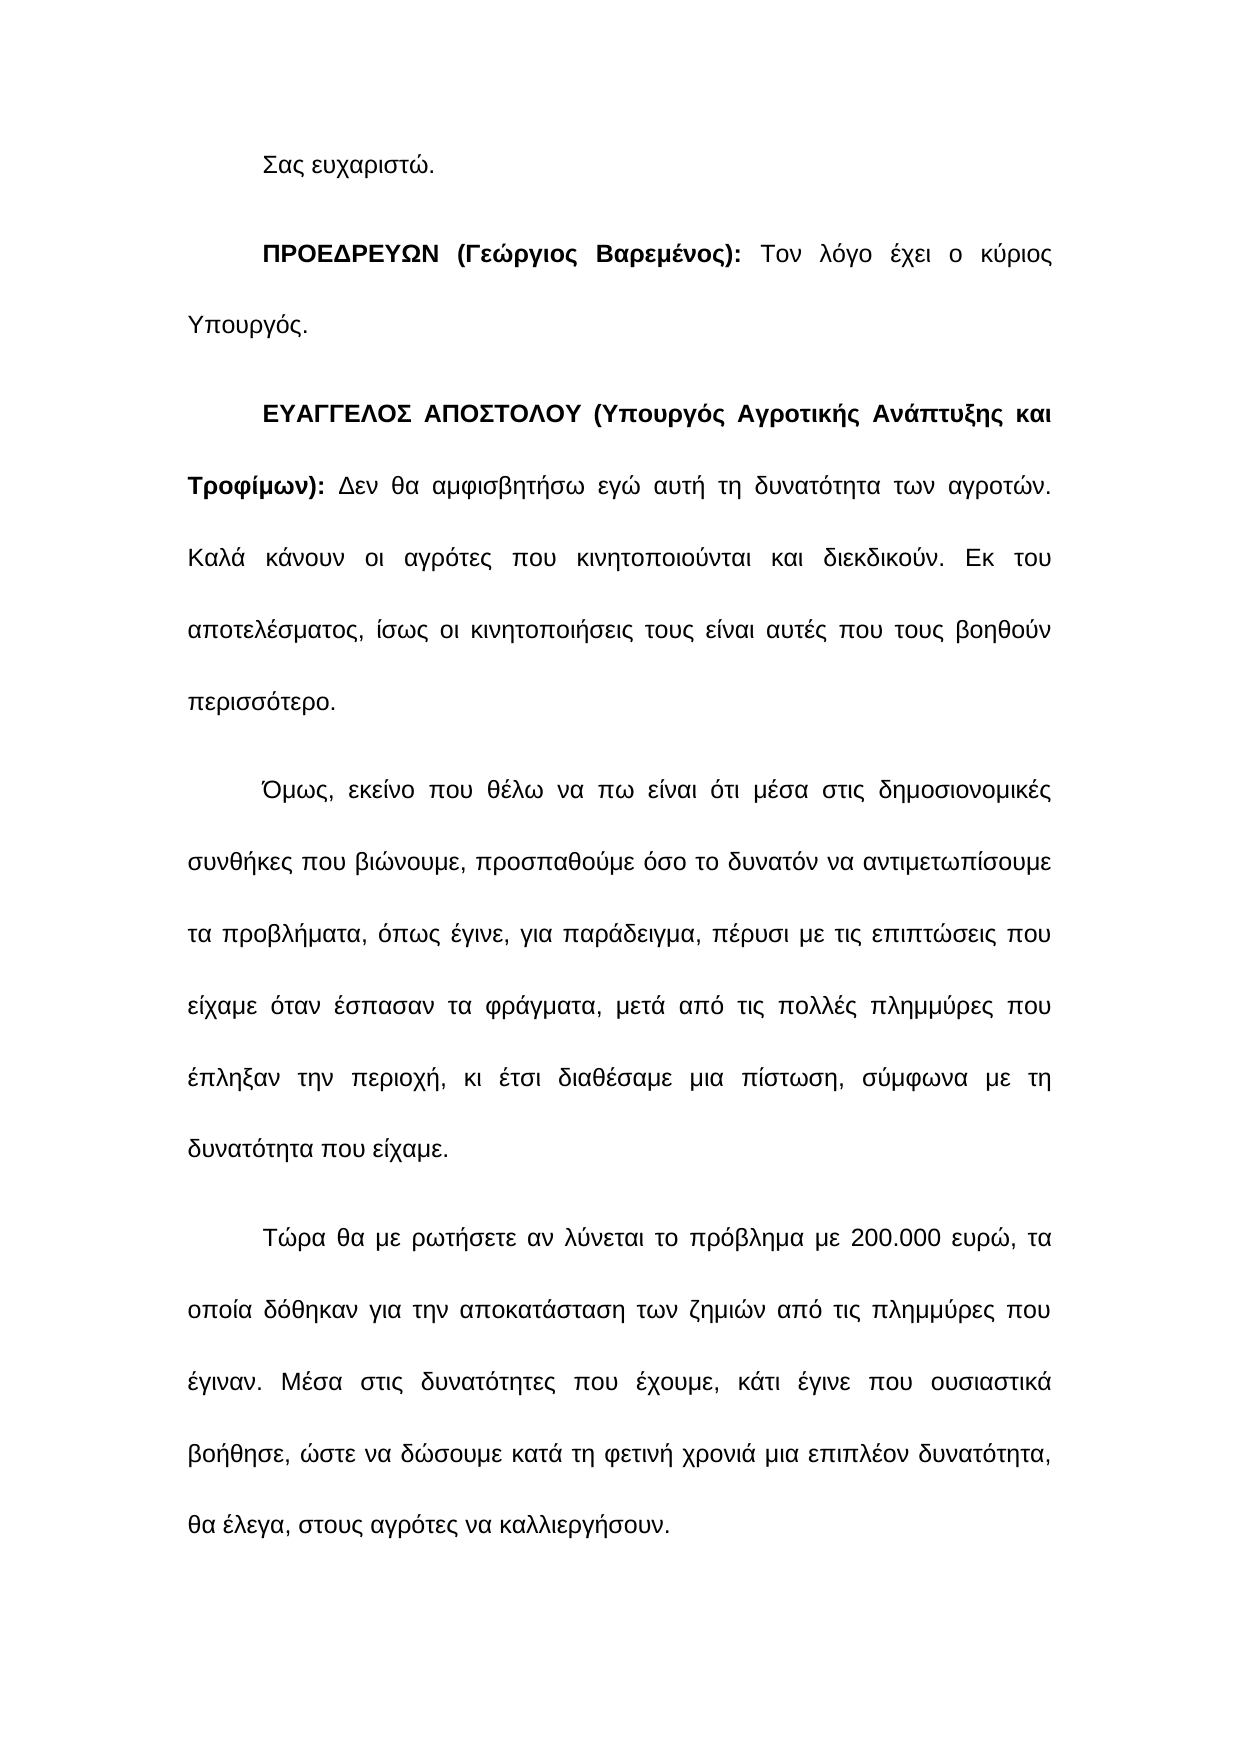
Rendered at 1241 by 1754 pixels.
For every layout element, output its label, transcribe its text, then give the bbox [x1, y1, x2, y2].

text Όμως, εκείνο που θέλω να πω είναι ότι μέσα στις δημοσιονομικές συνθήκες που βιώνουμε, προσπαθούμε όσο το δυνατόν να αντιμετωπίσουμε τα προβλήματα, όπως έγινε, για παράδειγμα, πέρυσι με τις επιπτώσεις που είχαμε όταν έσπασαν τα φράγματα, μετά από τις πολλές πλημμύρες που έπληξαν την περιοχή, κι έτσι διαθέσαμε μια πίστωση, σύμφωνα με τη δυνατότητα που είχαμε. [187, 775, 1053, 1163]
text ΕΥΑΓΓΕΛΟΣ ΑΠΟΣΤΟΛΟΥ (Υπουργός Αγροτικής Ανάπτυξης και Τροφίμων): Δεν θα αμφισβητήσω εγώ αυτή τη δυνατότητα των αγροτών. Καλά κάνουν οι αγρότες που κινητοποιούνται και διεκδικούν. Εκ του αποτελέσματος, ίσως οι κινητοποιήσεις τους είναι αυτές που τους βοηθούν περισσότερο. [187, 399, 1053, 715]
text ΠΡΟΕΔΡΕΥΩΝ (Γεώργιος Βαρεμένος): Τον λόγο έχει ο κύριος Υπουργός. [187, 238, 1053, 339]
text Τώρα θα με ρωτήσετε αν λύνεται το πρόβλημα με 200.000 ευρώ, τα οποία δόθηκαν για την αποκατάσταση των ζημιών από τις πλημμύρες που έγιναν. Μέσα στις δυνατότητες που έχουμε, κάτι έγινε που ουσιαστικά βοήθησε, ώστε να δώσουμε κατά τη φετινή χρονιά μια επιπλέον δυνατότητα, θα έλεγα, στους αγρότες να καλλιεργήσουν. [187, 1223, 1053, 1539]
text Σας ευχαριστώ. [187, 150, 1053, 179]
